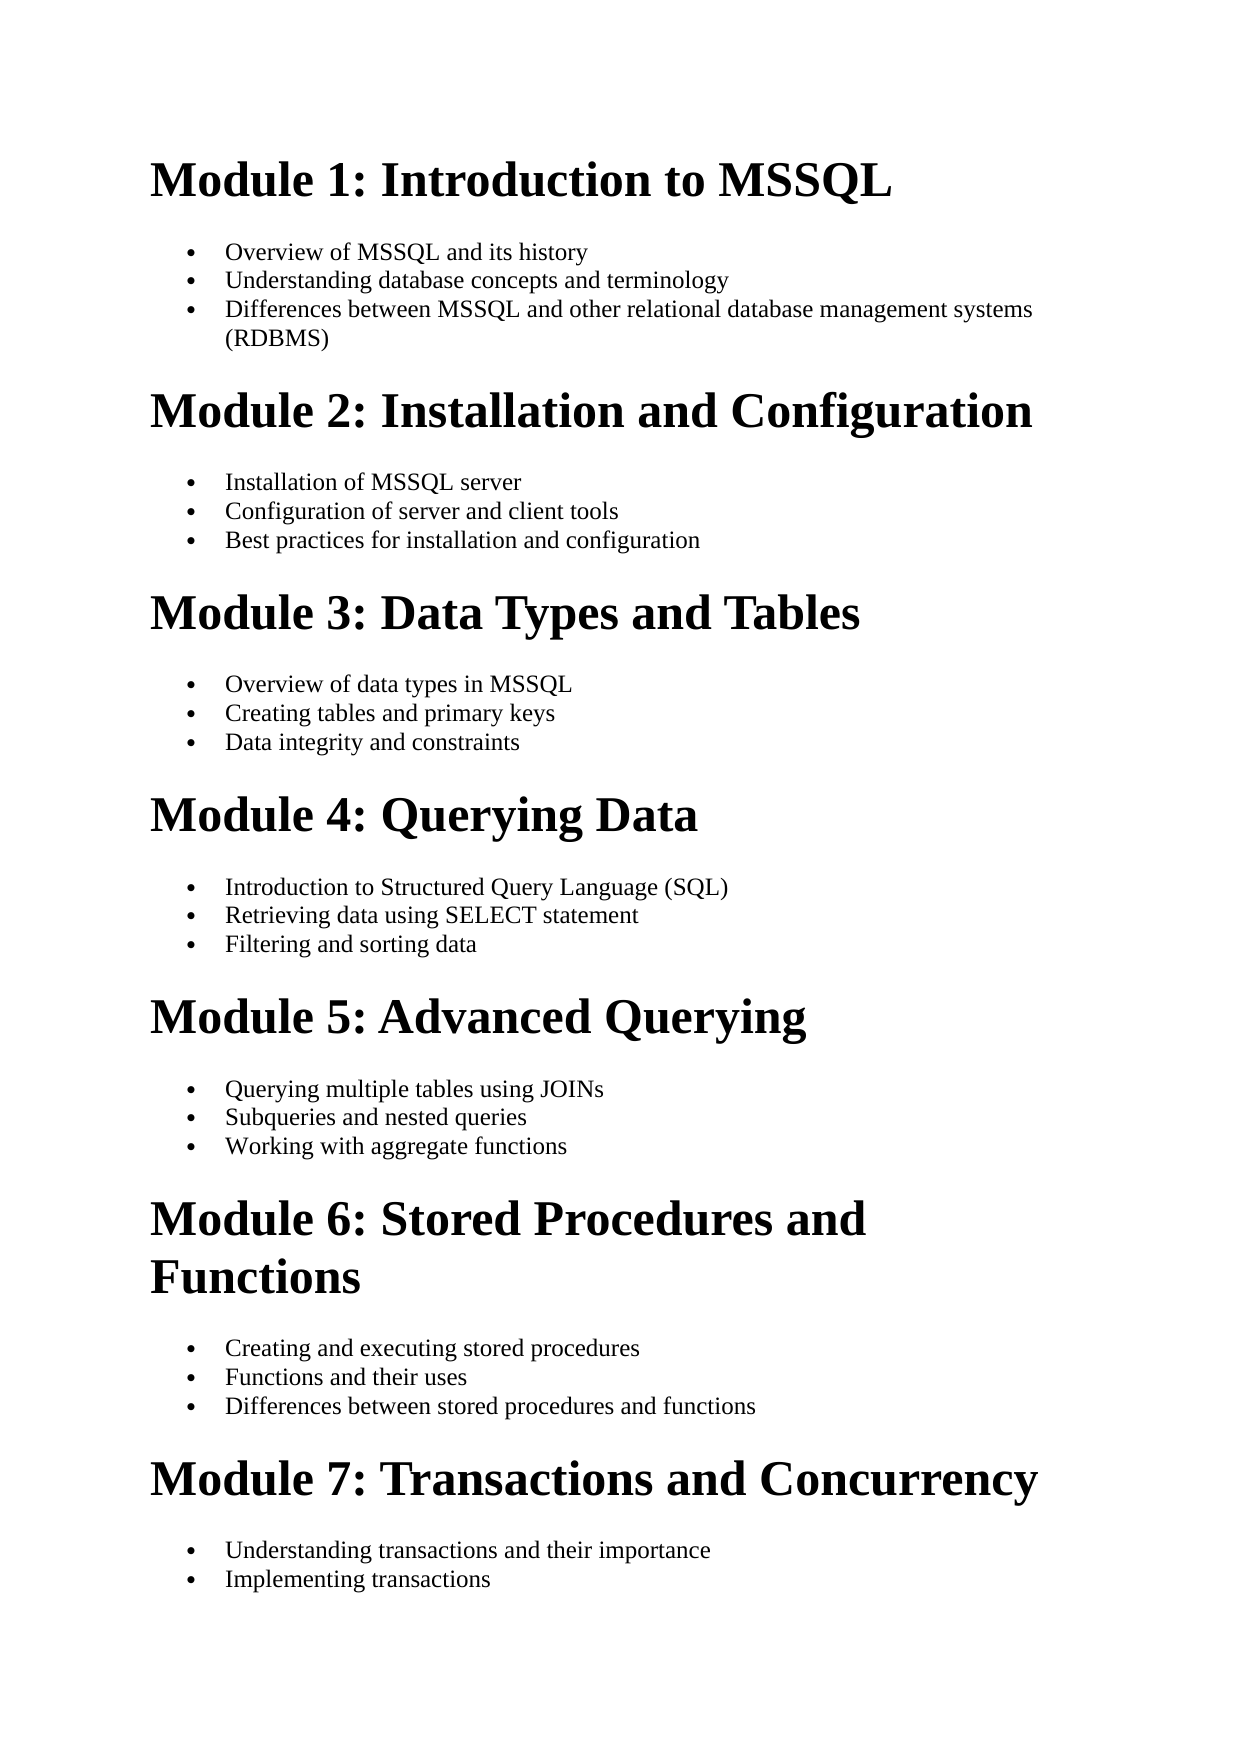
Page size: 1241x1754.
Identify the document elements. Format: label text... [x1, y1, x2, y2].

list Creating and executing stored procedures [187, 1333, 1090, 1362]
subtitle Module 7: Transactions and Concurrency [150, 1449, 1090, 1506]
list Installation of MSSQL server [187, 467, 1090, 496]
list Querying multiple tables using JOINs [187, 1074, 1090, 1102]
list Overview of data types in MSSQL [187, 669, 1090, 698]
list Understanding database concepts and terminology [187, 265, 1090, 294]
subtitle Module 2: Installation and Configuration [150, 381, 1090, 438]
list Working with aggregate functions [187, 1131, 1090, 1160]
list Creating tables and primary keys [187, 698, 1090, 727]
list Overview of MSSQL and its history [187, 237, 1090, 265]
subtitle Module 3: Data Types and Tables [150, 583, 1090, 640]
subtitle Module 1: Introduction to MSSQL [150, 150, 1090, 207]
list Configuration of server and client tools [187, 496, 1090, 525]
list Understanding transactions and their importance [187, 1535, 1090, 1564]
list Differences between MSSQL and other relational database management systems (RDBMS) [187, 294, 1090, 352]
list Functions and their uses [187, 1362, 1090, 1391]
list Best practices for installation and configuration [187, 525, 1090, 554]
subtitle Module 4: Querying Data [150, 785, 1090, 842]
list Introduction to Structured Query Language (SQL) [187, 872, 1090, 900]
list Implementing transactions [187, 1564, 1090, 1593]
list Retrieving data using SELECT statement [187, 900, 1090, 929]
subtitle Module 5: Advanced Querying [150, 987, 1090, 1044]
list Subqueries and nested queries [187, 1102, 1090, 1131]
list Filtering and sorting data [187, 929, 1090, 958]
list Differences between stored procedures and functions [187, 1391, 1090, 1419]
list Data integrity and constraints [187, 727, 1090, 756]
subtitle Module 6: Stored Procedures and Functions [150, 1189, 1090, 1304]
